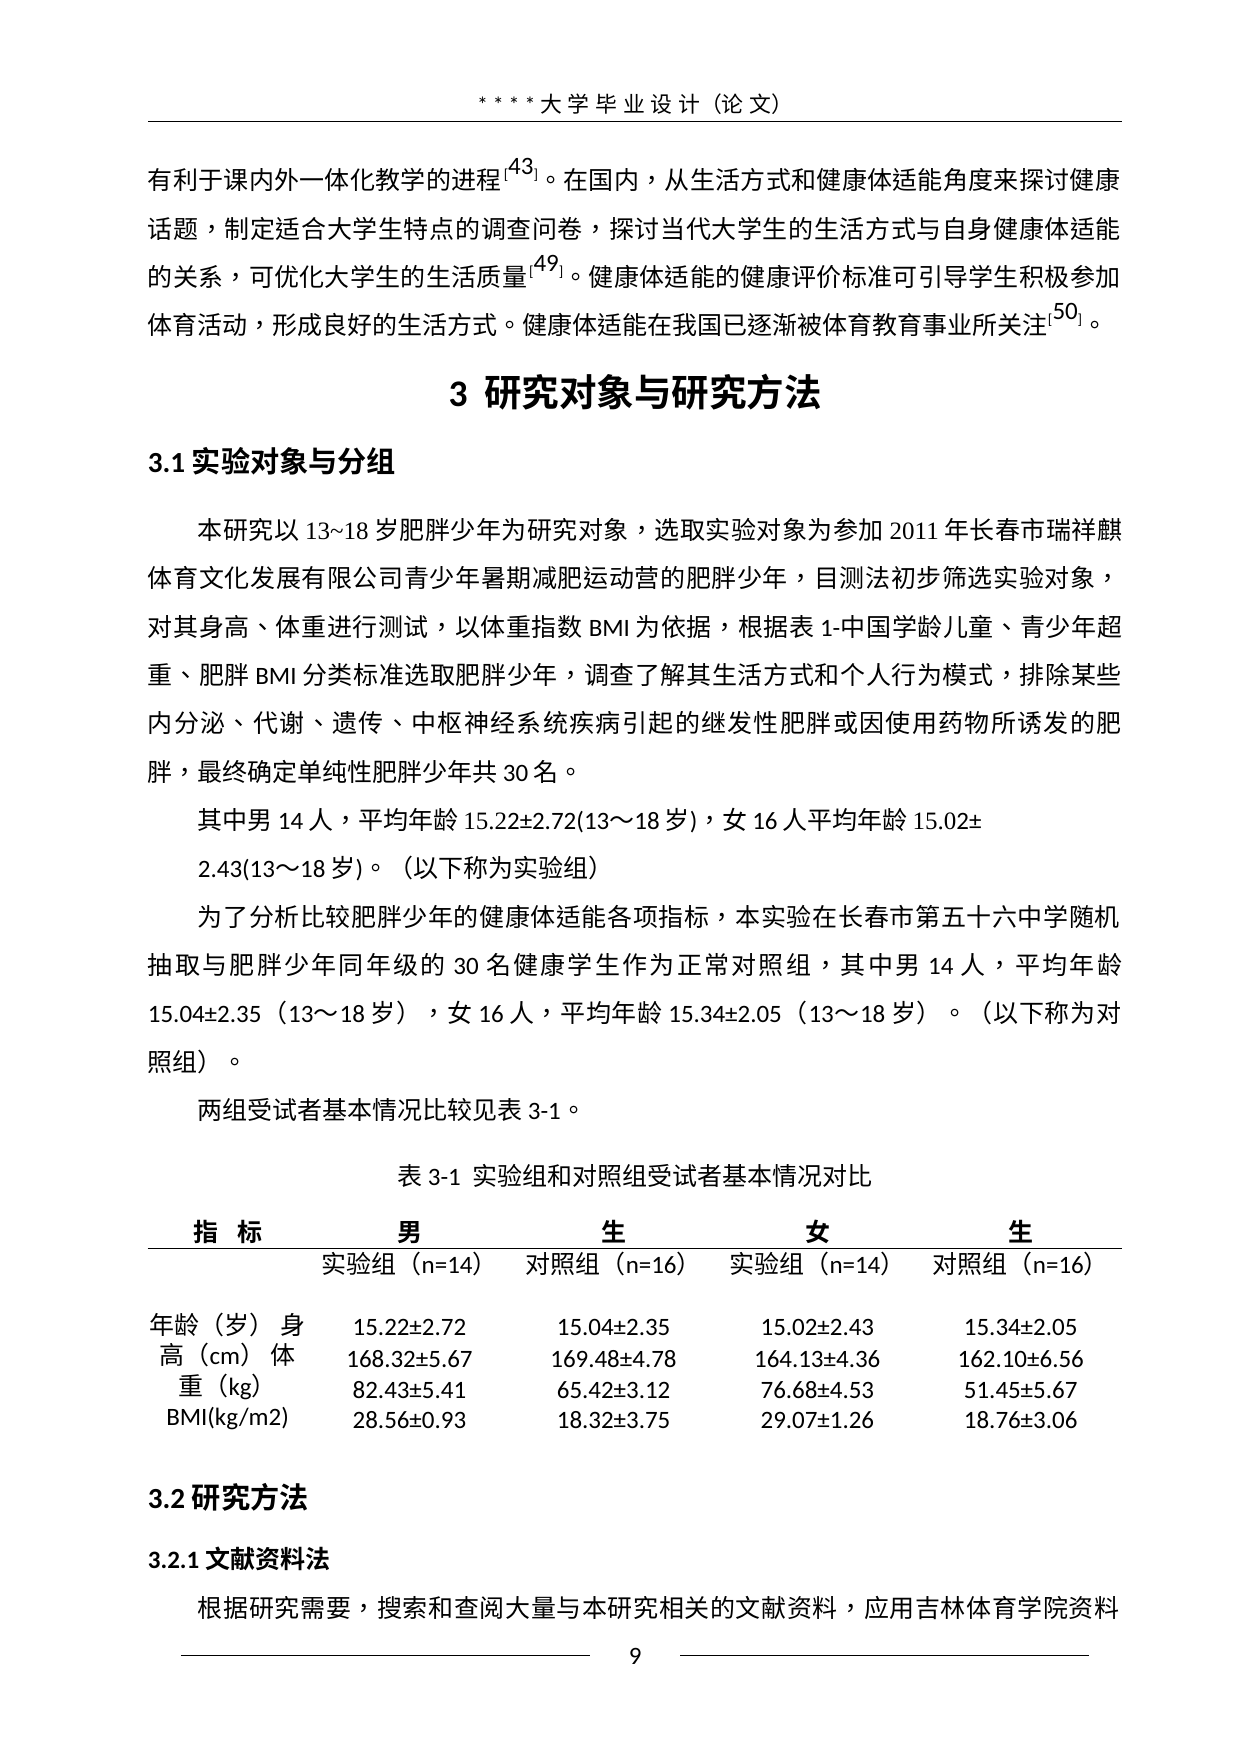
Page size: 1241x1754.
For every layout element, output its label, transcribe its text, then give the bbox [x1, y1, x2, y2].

table_header 生 [919, 1218, 1122, 1248]
table_cell 年龄（岁） 身高（cm） 体重（kg） BMI(kg/m2) [148, 1249, 307, 1435]
table_cell 对照组（n=16） 15.04±2.35 169.48±4.78 65.42±3.12 18.32±3.75 [512, 1249, 715, 1435]
table_cell 对照组（n=16） 15.34±2.05 162.10±6.56 51.45±5.67 18.76±3.06 [919, 1249, 1122, 1435]
text 其中男14人，平均年龄15.22±2.72(13～18岁)，女16人平均年龄15.02± [148, 787, 1122, 836]
text 2.43(13～18岁)。（以下称为实验组） [148, 836, 1122, 884]
subtitle 3.2 研究方法 [148, 1478, 1122, 1517]
subtitle 3.1 实验对象与分组 [148, 441, 1122, 481]
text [148, 1576, 1122, 1624]
text 本研究以13~18岁肥胖少年为研究对象，选取实验对象为参加2011年长春市瑞祥麒体育文化发展有限公司青少年暑期减肥运动营的肥胖少年，目测法初步筛选实验对象，对其身高、体重进行测试，以体重指数BMI为依据，根据表1-中国学龄儿童、青少年超重、肥胖BMI分类标准选取肥胖少年，调查了解其生活方式和个人行为模式，排除某些内分泌、代谢、遗传、中枢神经系统疾病引起的继发性肥胖或因使用药物所诱发的肥胖，最终确定单纯性肥胖少年共30名。 [148, 497, 1122, 787]
table_cell 实验组（n=14） 15.22±2.72 168.32±5.67 82.43±5.41 28.56±0.93 [307, 1249, 512, 1435]
table_header 生 [512, 1218, 715, 1248]
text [148, 148, 1122, 341]
table_cell 实验组（n=14） 15.02±2.43 164.13±4.36 76.68±4.53 29.07±1.26 [715, 1249, 919, 1435]
text 为了分析比较肥胖少年的健康体适能各项指标，本实验在长春市第五十六中学随机抽取与肥胖少年同年级的30名健康学生作为正常对照组，其中男14人，平均年龄15.04±2.35（13～18岁），女16人，平均年龄15.34±2.05（13～18岁）。（以下称为对照组）。 [148, 884, 1122, 1077]
table_header 女 [715, 1218, 919, 1248]
text 表3-1 实验组和对照组受试者基本情况对比 [148, 1158, 1122, 1192]
table_header 男 [307, 1218, 512, 1248]
text 两组受试者基本情况比较见表3-1。 [148, 1077, 1122, 1126]
subtitle 3 研究对象与研究方法 [148, 365, 1122, 417]
subtitle 3.2.1 文献资料法 [148, 1542, 1122, 1576]
table_header 指 标 [148, 1218, 307, 1248]
